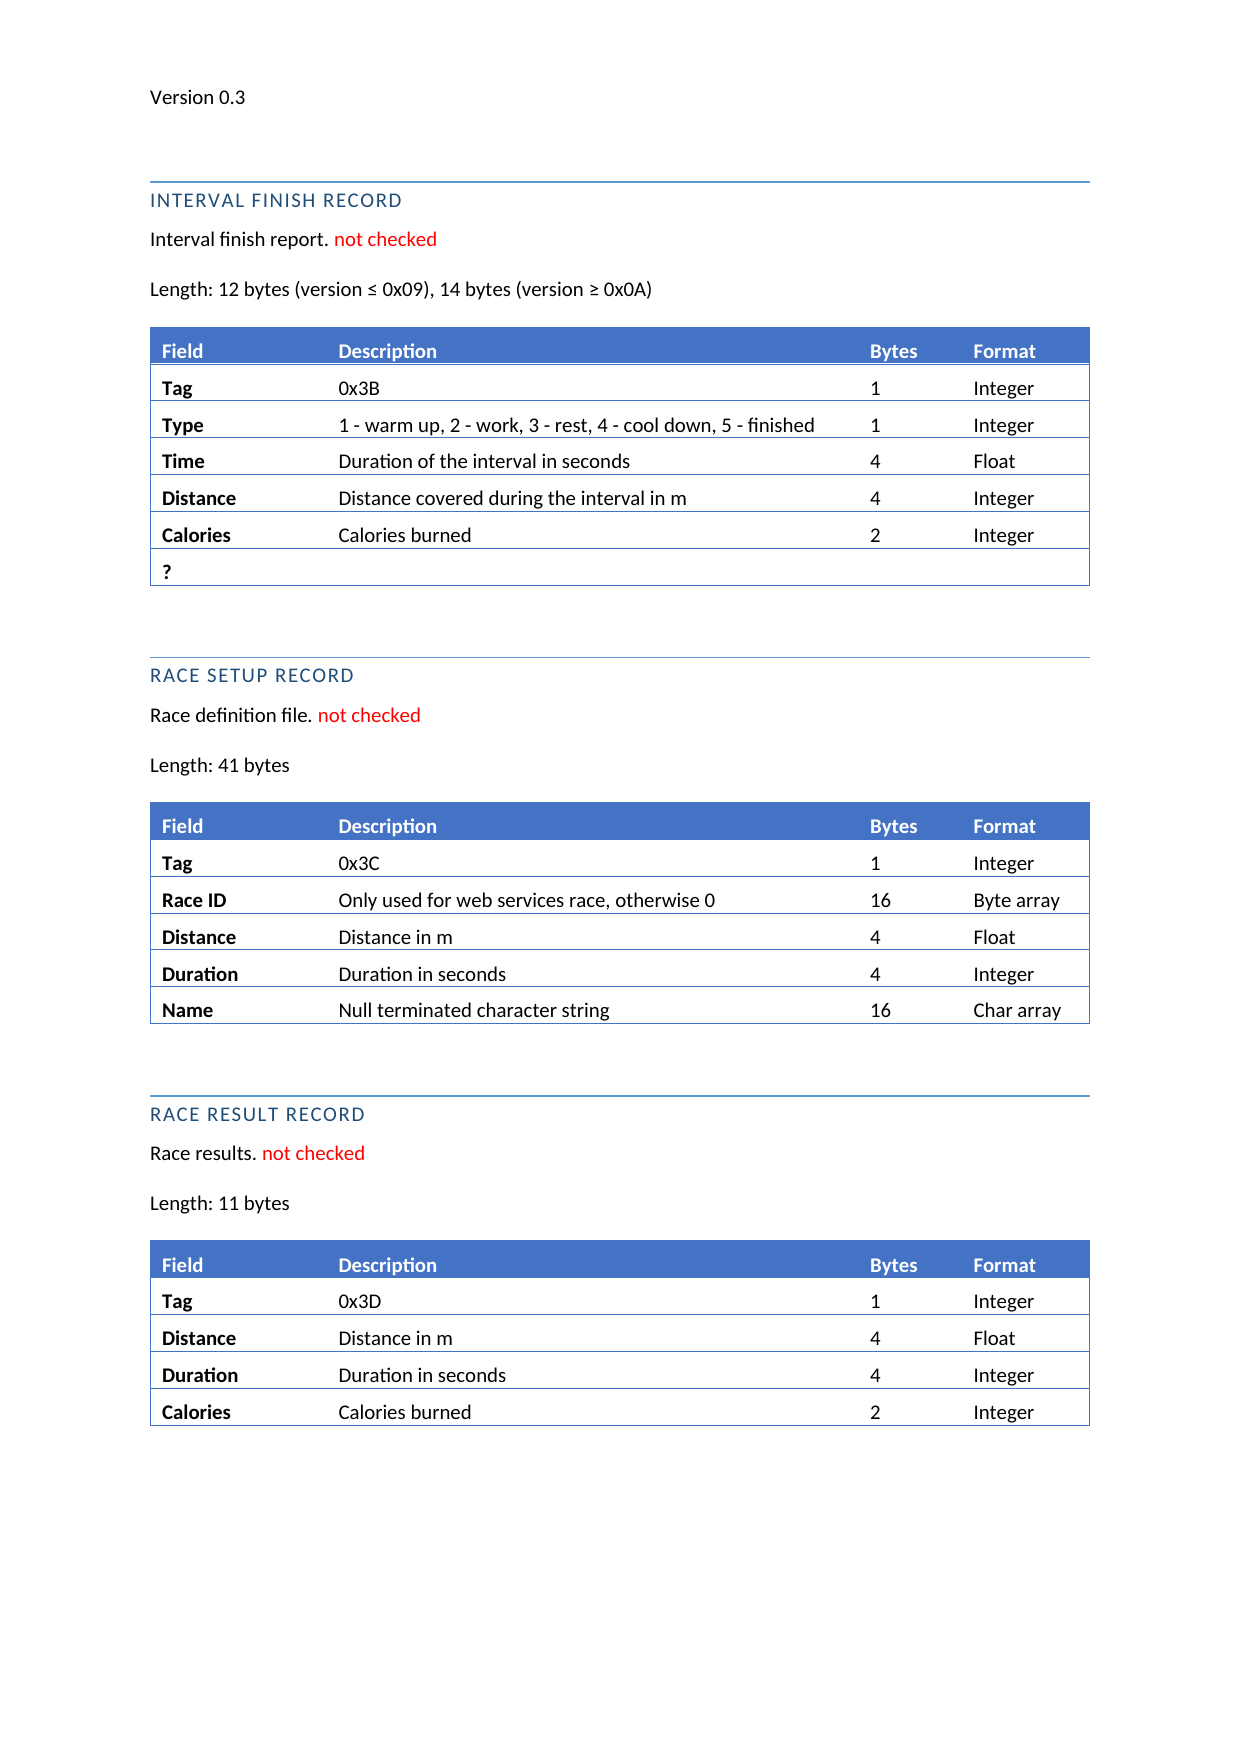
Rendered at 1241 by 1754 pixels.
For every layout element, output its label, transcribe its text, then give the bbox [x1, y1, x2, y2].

table_cell Distance [151, 475, 327, 511]
table_header Format [962, 1241, 1089, 1277]
subtitle Interval finish record [150, 183, 1090, 212]
table_cell [962, 549, 1089, 585]
table_cell Integer [962, 401, 1089, 437]
table_header Description [327, 803, 859, 839]
table_cell Duration in seconds [327, 1352, 859, 1388]
table_cell Integer [962, 1278, 1089, 1314]
table_cell Tag [151, 365, 327, 400]
subtitle Race setup record [150, 658, 1090, 688]
text Length: 11 bytes [150, 1190, 1090, 1216]
table_cell 4 [859, 914, 962, 949]
table_cell Byte array [962, 877, 1089, 912]
text Interval finish report. not checked [150, 227, 1090, 252]
table_cell Distance [151, 914, 327, 949]
table_cell Calories burned [327, 512, 859, 548]
table_cell 1 [859, 1278, 962, 1314]
table_cell Race ID [151, 877, 327, 912]
table_cell Calories burned [327, 1389, 859, 1425]
table_header Bytes [859, 1241, 962, 1277]
table_header Field [151, 803, 327, 839]
table_cell [327, 549, 859, 585]
table_header Bytes [859, 328, 962, 363]
table_cell Integer [962, 840, 1089, 876]
table_cell Tag [151, 840, 327, 876]
table_cell Duration in seconds [327, 950, 859, 986]
table_cell 1 [859, 365, 962, 400]
text Race definition file. not checked [150, 702, 1090, 727]
table_cell 0x3B [327, 365, 859, 400]
table_cell ? [151, 549, 327, 585]
table_header Bytes [859, 803, 962, 839]
text Length: 41 bytes [150, 752, 1090, 777]
table_cell Distance in m [327, 914, 859, 949]
table_cell Only used for web services race, otherwise 0 [327, 877, 859, 912]
table_cell Integer [962, 950, 1089, 986]
table_cell Tag [151, 1278, 327, 1314]
table_cell Float [962, 438, 1089, 474]
table_header Format [962, 328, 1089, 363]
table_cell 1 [859, 840, 962, 876]
table_cell Null terminated character string [327, 987, 859, 1023]
table_cell Duration [151, 1352, 327, 1388]
table_header Description [327, 328, 859, 363]
text Race results. not checked [150, 1140, 1090, 1166]
table_cell Distance [151, 1315, 327, 1351]
table_header Field [151, 328, 327, 363]
table_cell 4 [859, 475, 962, 511]
table_cell Integer [962, 512, 1089, 548]
table_cell 0x3D [327, 1278, 859, 1314]
table_cell Distance in m [327, 1315, 859, 1351]
table_cell Calories [151, 1389, 327, 1425]
table_cell Integer [962, 1389, 1089, 1425]
text Length: 12 bytes (version ≤ 0x09), 14 bytes (version ≥ 0x0A) [150, 277, 1090, 302]
table_cell 4 [859, 438, 962, 474]
table_cell 0x3C [327, 840, 859, 876]
table_cell Integer [962, 365, 1089, 400]
table_cell 16 [859, 877, 962, 912]
table_cell 4 [859, 1352, 962, 1388]
table_cell 2 [859, 512, 962, 548]
table_cell [859, 549, 962, 585]
table_header Format [962, 803, 1089, 839]
table_cell Type [151, 401, 327, 437]
table_cell Char array [962, 987, 1089, 1023]
table_cell Integer [962, 1352, 1089, 1388]
table_cell 2 [859, 1389, 962, 1425]
table_cell Float [962, 1315, 1089, 1351]
table_cell Distance covered during the interval in m [327, 475, 859, 511]
table_cell Integer [962, 475, 1089, 511]
table_cell Duration [151, 950, 327, 986]
table_cell Duration of the interval in seconds [327, 438, 859, 474]
table_cell Name [151, 987, 327, 1023]
table_header Description [327, 1241, 859, 1277]
table_cell Time [151, 438, 327, 474]
table_cell 1 - warm up, 2 - work, 3 - rest, 4 - cool down, 5 - finished [327, 401, 859, 437]
table_cell 4 [859, 950, 962, 986]
table_header Field [151, 1241, 327, 1277]
table_cell 1 [859, 401, 962, 437]
table_cell 4 [859, 1315, 962, 1351]
table_cell Float [962, 914, 1089, 949]
table_cell 16 [859, 987, 962, 1023]
table_cell Calories [151, 512, 327, 548]
subtitle Race result record [150, 1097, 1090, 1126]
